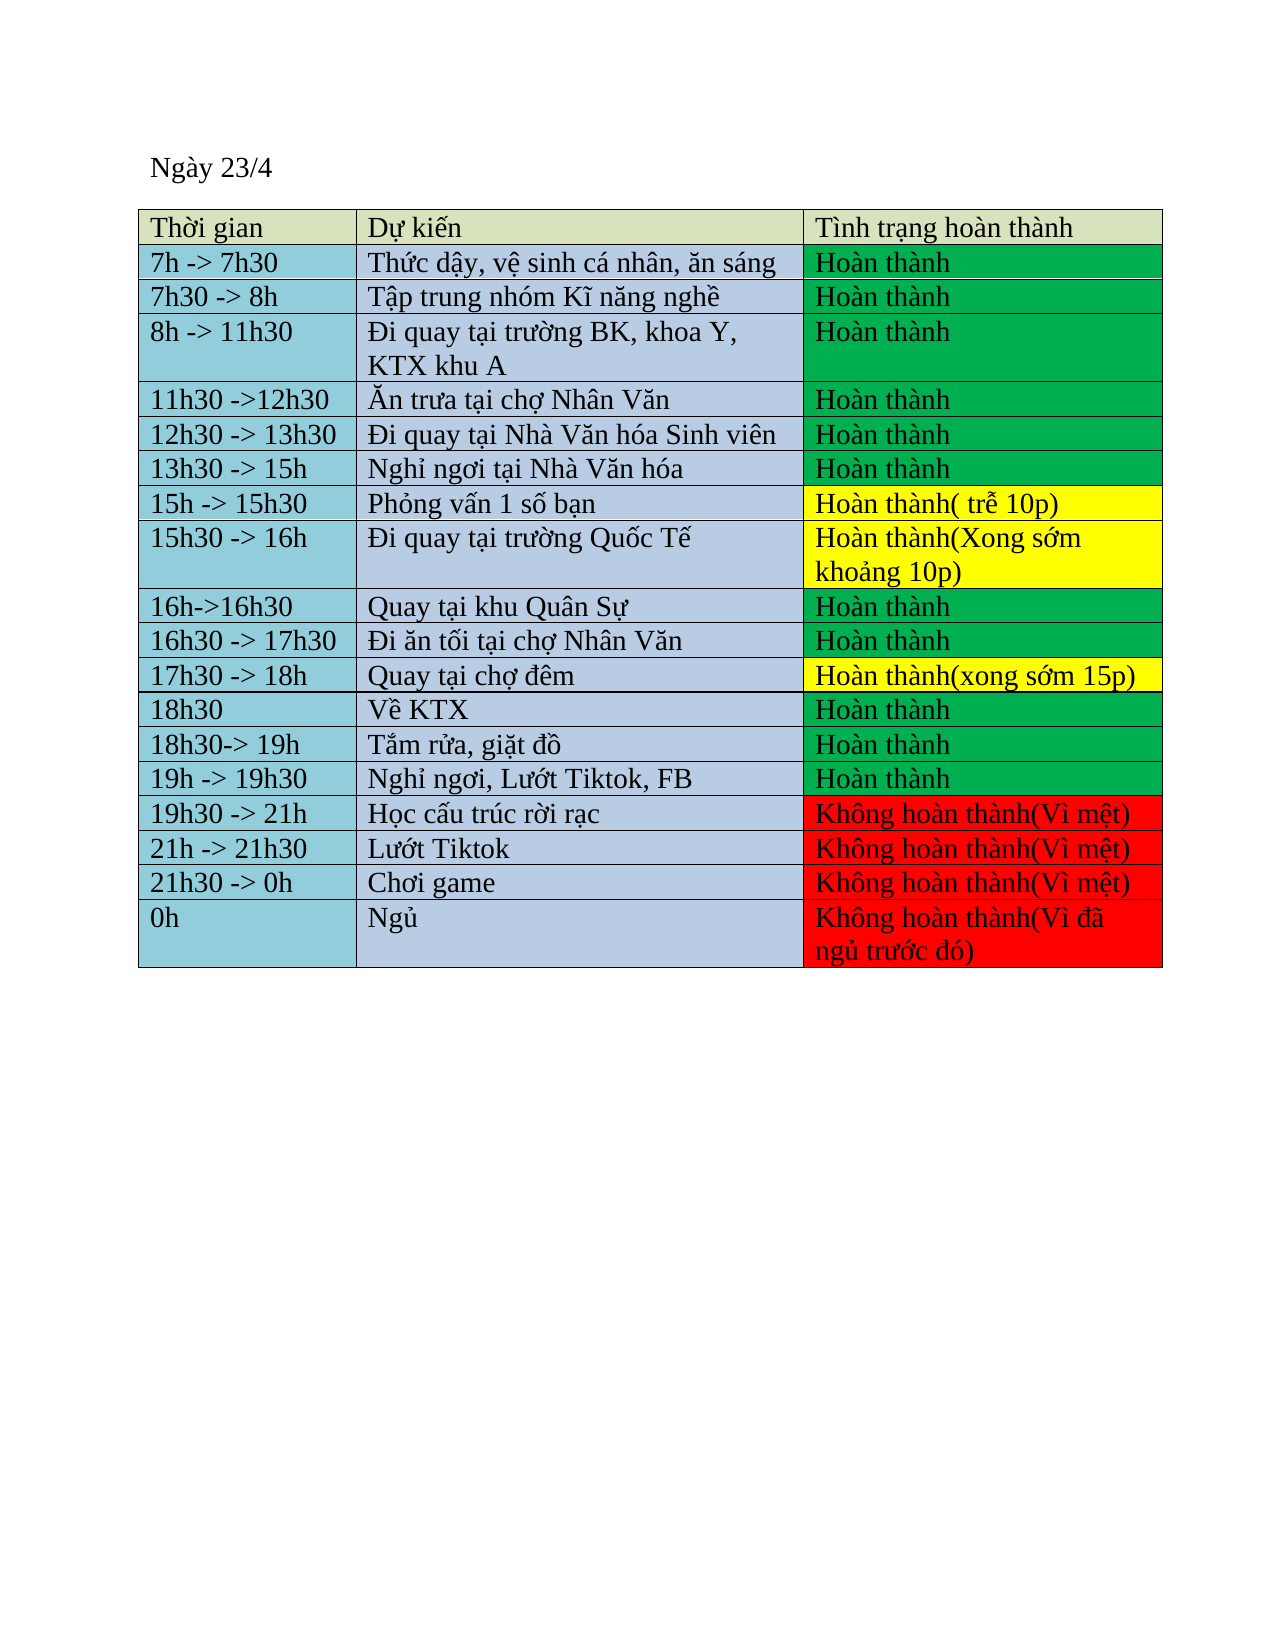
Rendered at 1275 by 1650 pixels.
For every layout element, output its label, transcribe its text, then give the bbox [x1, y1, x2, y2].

table_cell Hoàn thành [804, 451, 1162, 485]
table_cell 12h30 -> 13h30 [139, 417, 356, 450]
table_cell Nghỉ ngơi, Lướt Tiktok, FB [357, 762, 803, 795]
table_cell Tập trung nhóm Kĩ năng nghề [357, 280, 803, 313]
table_cell Đi quay tại trường BK, khoa Y, KTX khu A [357, 314, 803, 381]
table_cell Hoàn thành(Xong sớm khoảng 10p) [804, 521, 1162, 588]
table_cell Ăn trưa tại chợ Nhân Văn [357, 382, 803, 416]
table_header Tình trạng hoàn thành [804, 210, 1162, 244]
table_header Dự kiến [357, 210, 803, 244]
table_cell 11h30 ->12h30 [139, 382, 356, 416]
table_cell Không hoàn thành(Vì mệt) [804, 831, 1162, 864]
table_cell 18h30 [139, 693, 356, 726]
table_cell 7h -> 7h30 [139, 245, 356, 278]
table_cell Hoàn thành [804, 727, 1162, 761]
table_cell 15h -> 15h30 [139, 486, 356, 519]
table_cell Đi quay tại Nhà Văn hóa Sinh viên [357, 417, 803, 450]
table_cell Quay tại chợ đêm [357, 658, 803, 691]
table_cell 13h30 -> 15h [139, 451, 356, 485]
table_cell Hoàn thành [804, 623, 1162, 657]
table_cell Quay tại khu Quân Sự [357, 589, 803, 622]
table_cell 16h30 -> 17h30 [139, 623, 356, 657]
table_cell Hoàn thành [804, 417, 1162, 450]
table_cell 16h->16h30 [139, 589, 356, 622]
table_cell 18h30-> 19h [139, 727, 356, 761]
table_cell 21h30 -> 0h [139, 865, 356, 899]
table_cell Về KTX [357, 693, 803, 726]
table_cell 19h -> 19h30 [139, 762, 356, 795]
table_cell Đi quay tại trường Quốc Tế [357, 521, 803, 588]
table_cell Hoàn thành [804, 245, 1162, 278]
table_cell Hoàn thành [804, 280, 1162, 313]
table_cell Không hoàn thành(Vì mệt) [804, 796, 1162, 830]
table_cell Hoàn thành(xong sớm 15p) [804, 658, 1162, 691]
table_cell Chơi game [357, 865, 803, 899]
table_cell Không hoàn thành(Vì đã ngủ trước đó) [804, 900, 1162, 967]
table_cell Tắm rửa, giặt đồ [357, 727, 803, 761]
table_cell Ngủ [357, 900, 803, 967]
table_cell 0h [139, 900, 356, 967]
text Ngày 23/4 [150, 150, 1125, 183]
table_cell Thức dậy, vệ sinh cá nhân, ăn sáng [357, 245, 803, 278]
table_cell Lướt Tiktok [357, 831, 803, 864]
table_cell Đi ăn tối tại chợ Nhân Văn [357, 623, 803, 657]
table_cell 8h -> 11h30 [139, 314, 356, 381]
table_cell 7h30 -> 8h [139, 280, 356, 313]
table_header Thời gian [139, 210, 356, 244]
table_cell 15h30 -> 16h [139, 521, 356, 588]
table_cell Hoàn thành [804, 762, 1162, 795]
table_cell Hoàn thành [804, 314, 1162, 381]
table_cell Hoàn thành( trễ 10p) [804, 486, 1162, 519]
table_cell Học cấu trúc rời rạc [357, 796, 803, 830]
table_cell 19h30 -> 21h [139, 796, 356, 830]
table_cell Nghỉ ngơi tại Nhà Văn hóa [357, 451, 803, 485]
table_cell Không hoàn thành(Vì mệt) [804, 865, 1162, 899]
table_cell 21h -> 21h30 [139, 831, 356, 864]
table_cell Hoàn thành [804, 693, 1162, 726]
table_cell Hoàn thành [804, 382, 1162, 416]
table_cell Phỏng vấn 1 số bạn [357, 486, 803, 519]
table_cell 17h30 -> 18h [139, 658, 356, 691]
table_cell Hoàn thành [804, 589, 1162, 622]
